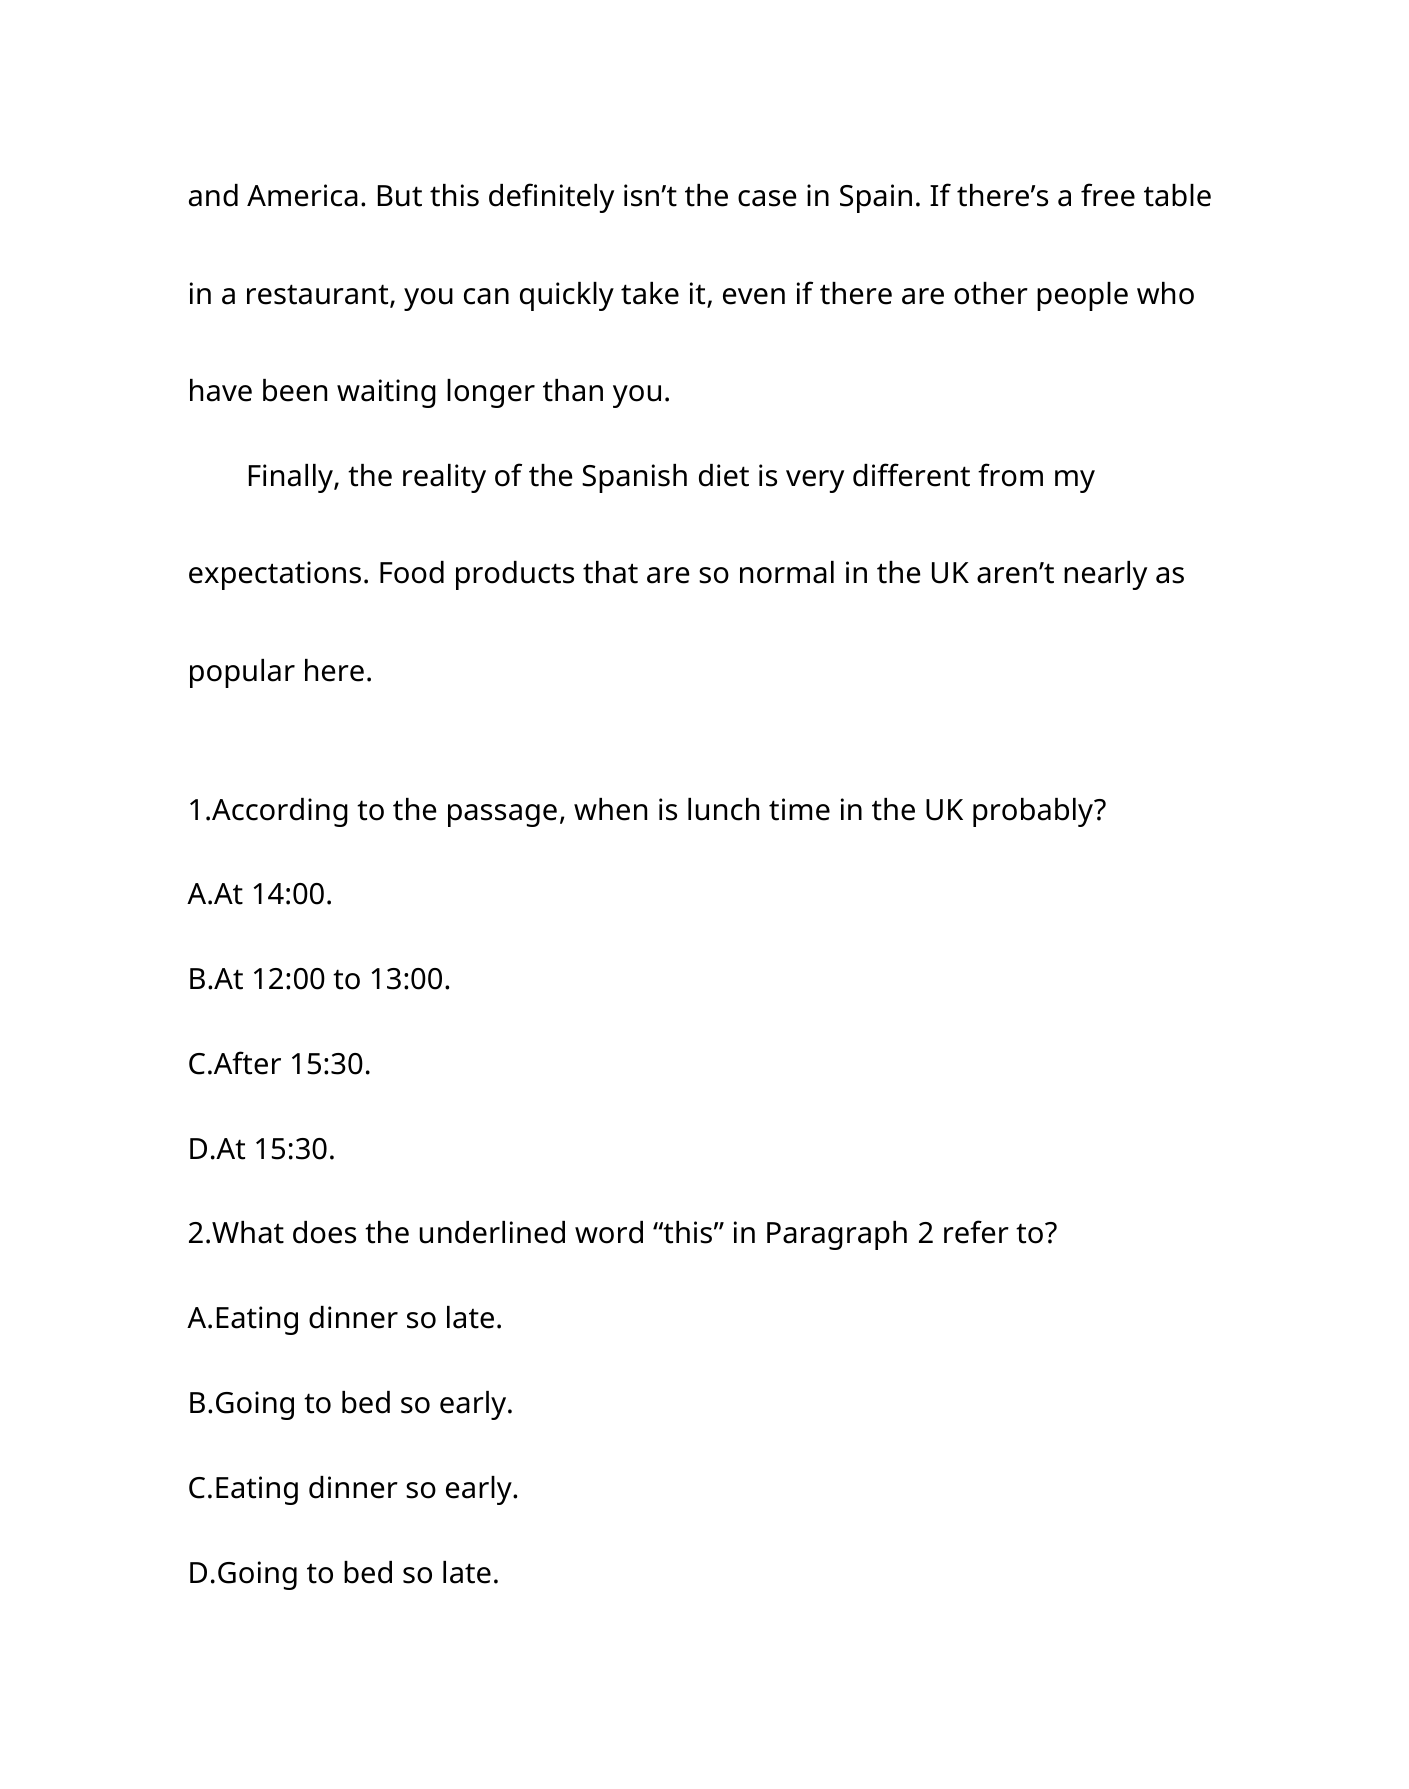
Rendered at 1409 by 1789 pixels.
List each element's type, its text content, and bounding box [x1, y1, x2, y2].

text 1.According to the passage, when is lunch time in the UK probably? [187, 776, 1221, 841]
text B.At 12:00 to 13:00. [187, 946, 1221, 1011]
text 2.What does the underlined word “this” in Paragraph 2 refer to? [187, 1200, 1221, 1265]
text B.Going to bed so early. [187, 1370, 1221, 1435]
text D.Going to bed so late. [187, 1539, 1221, 1604]
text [187, 163, 1221, 423]
text D.At 15:30. [187, 1115, 1221, 1180]
text A.Eating dinner so late. [187, 1285, 1221, 1350]
text A.At 14:00. [187, 861, 1221, 926]
text C.Eating dinner so early. [187, 1454, 1221, 1519]
text C.After 15:30. [187, 1031, 1221, 1096]
text Finally, the reality of the Spanish diet is very different from my expectations. Food products that are so normal in the UK aren’t nearly as popular here. [187, 443, 1221, 703]
